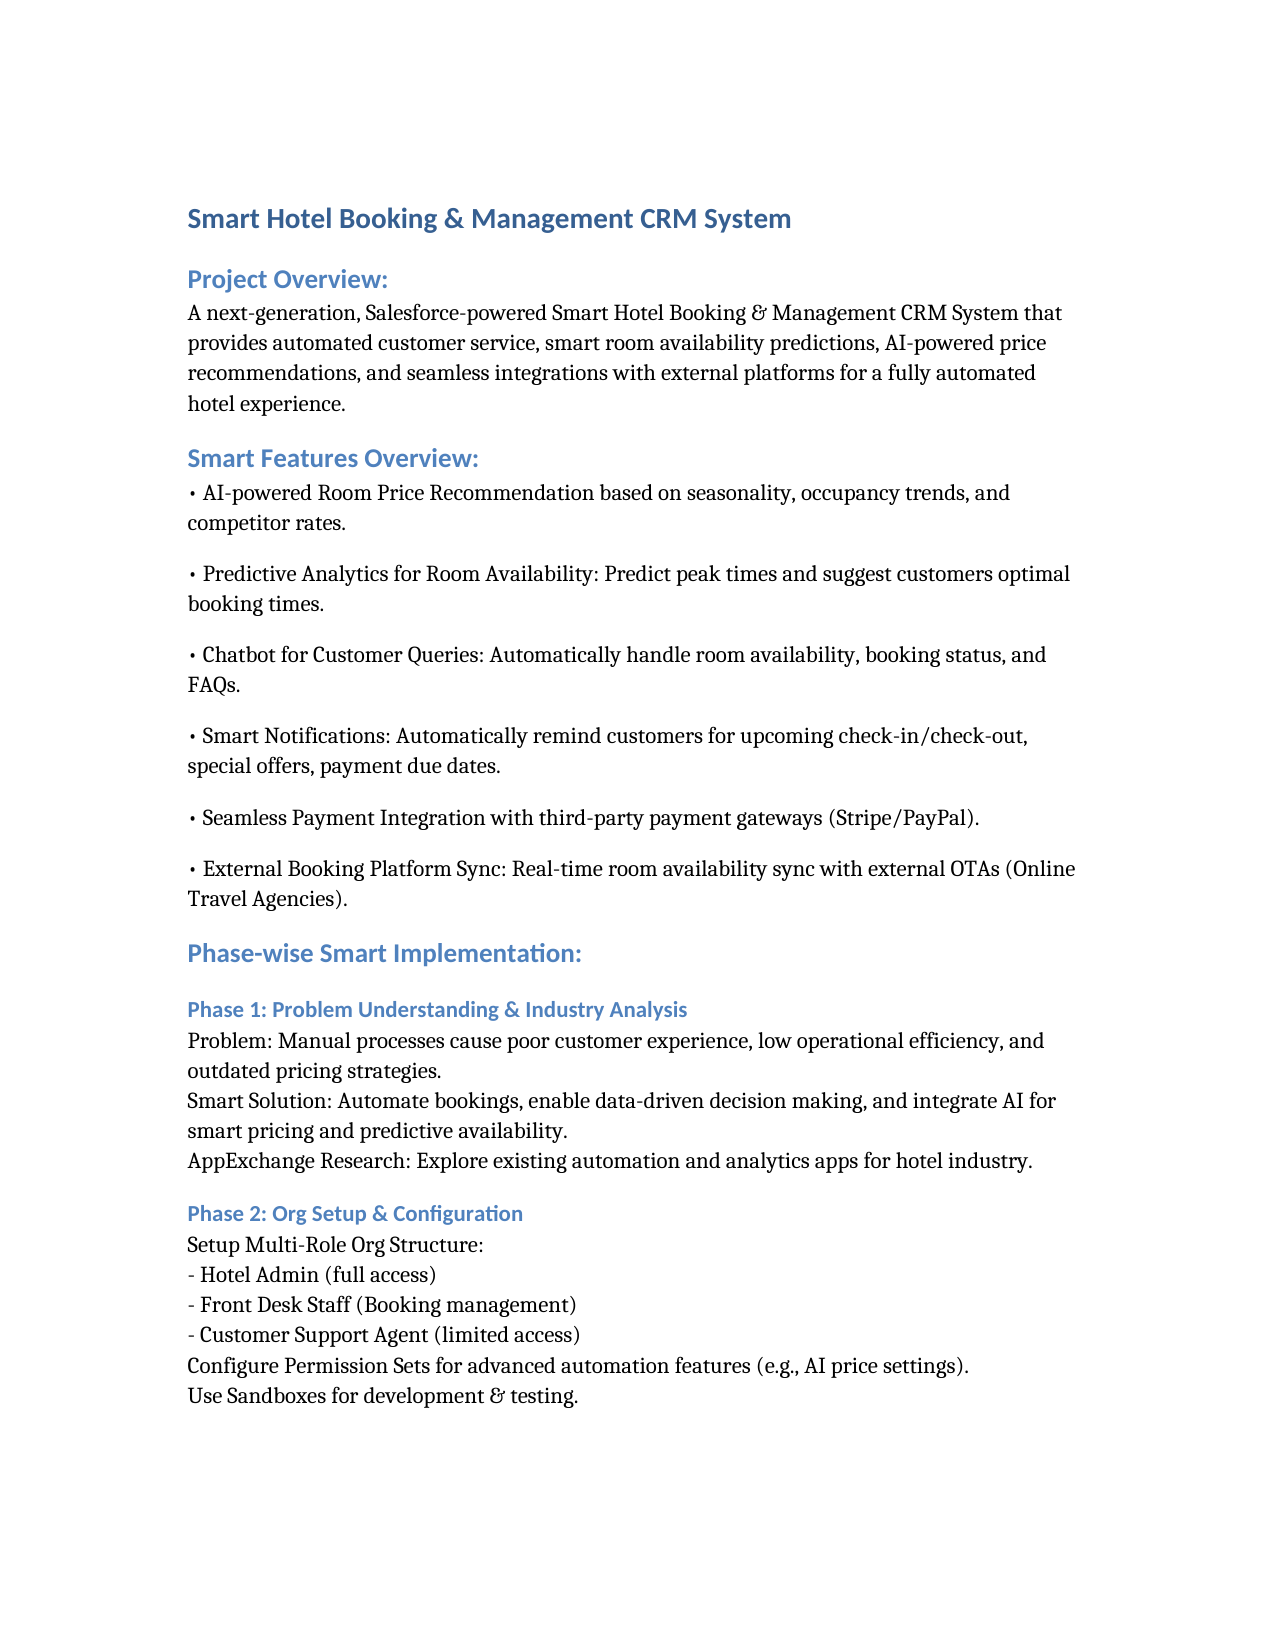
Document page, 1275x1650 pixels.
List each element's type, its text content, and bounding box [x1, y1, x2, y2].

text • External Booking Platform Sync: Real-time room availability sync with external OTAs (Online Travel Agencies). [187, 855, 1087, 912]
subtitle Smart Features Overview: [187, 441, 1087, 474]
subtitle Phase-wise Smart Implementation: [187, 937, 1087, 969]
subtitle Smart Hotel Booking & Management CRM System [187, 200, 1087, 236]
text • Smart Notifications: Automatically remind customers for upcoming check-in/check-out, special offers, payment due dates. [187, 723, 1087, 779]
text • Chatbot for Customer Queries: Automatically handle room availability, booking status, and FAQs. [187, 642, 1087, 698]
text Setup Multi-Role Org Structure: - Hotel Admin (full access) - Front Desk Staff (Booking management) - Customer Support Agent (limited access) Configure Permission Sets for advanced automation features (e.g., AI price settings). Use Sandboxes for development & testing. [187, 1232, 1087, 1409]
subtitle Phase 2: Org Setup & Configuration [187, 1199, 1087, 1227]
text Problem: Manual processes cause poor customer experience, low operational efficiency, and outdated pricing strategies. Smart Solution: Automate bookings, enable data-driven decision making, and integrate AI for smart pricing and predictive availability. AppExchange Research: Explore existing automation and analytics apps for hotel industry. [187, 1027, 1087, 1175]
text • Seamless Payment Integration with third-party payment gateways (Stripe/PayPal). [187, 804, 1087, 831]
text • AI-powered Room Price Recommendation based on seasonality, occupancy trends, and competitor rates. [187, 479, 1087, 536]
subtitle Phase 1: Problem Understanding & Industry Analysis [187, 995, 1087, 1023]
text A next-generation, Salesforce-powered Smart Hotel Booking & Management CRM System that provides automated customer service, smart room availability predictions, AI-powered price recommendations, and seamless integrations with external platforms for a fully automated hotel experience. [187, 300, 1087, 417]
text • Predictive Analytics for Room Availability: Predict peak times and suggest customers optimal booking times. [187, 561, 1087, 617]
subtitle Project Overview: [187, 262, 1087, 295]
